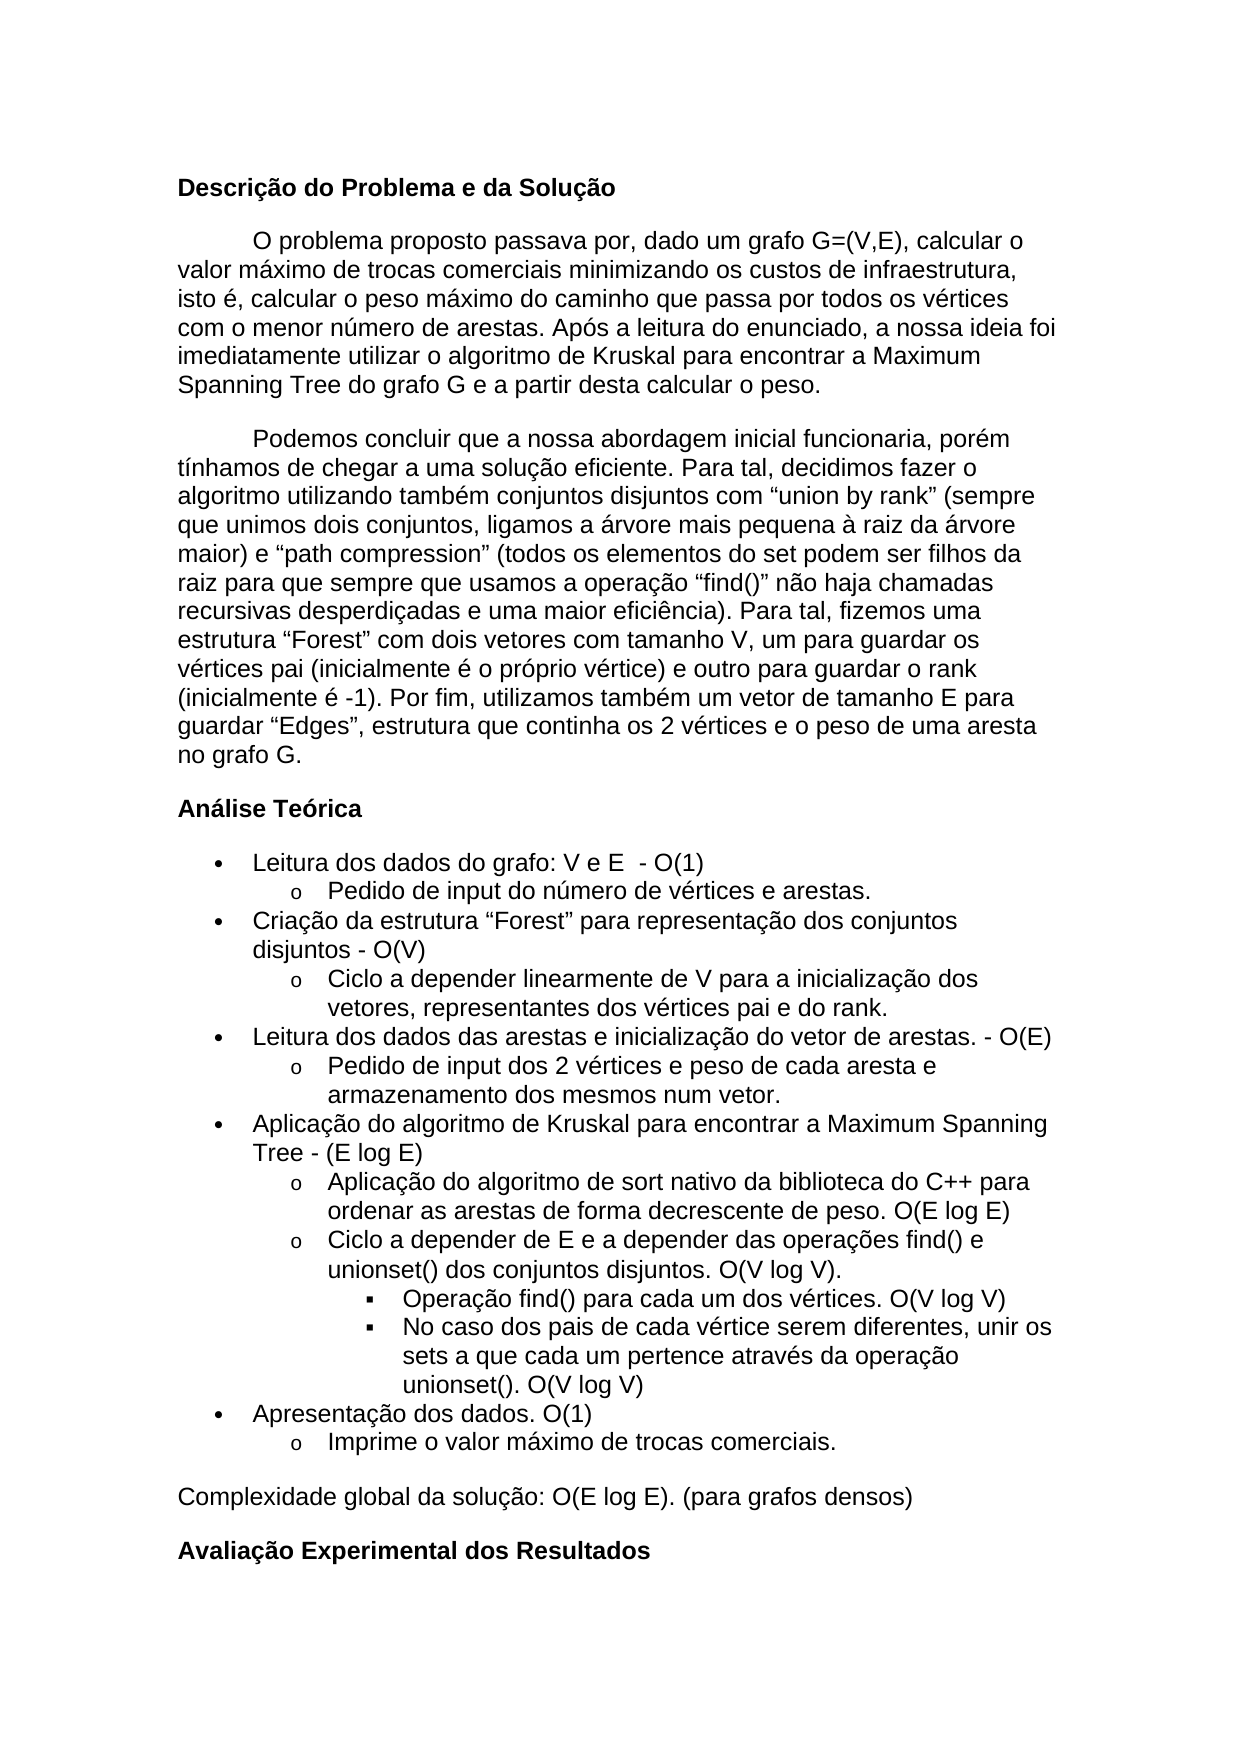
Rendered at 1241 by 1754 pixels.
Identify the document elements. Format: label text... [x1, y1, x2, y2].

list Criação da estrutura “Forest” para representação dos conjuntos disjuntos - O(V) [215, 906, 1063, 963]
list Aplicação do algoritmo de sort nativo da biblioteca do C++ para ordenar as arestas de forma decrescente de peso. O(E log E) [290, 1167, 1063, 1225]
list Imprime o valor máximo de trocas comerciais. [290, 1427, 1063, 1457]
text Descrição do Problema e da Solução [177, 173, 1063, 201]
text O problema proposto passava por, dado um grafo G=(V,E), calcular o valor máximo de trocas comerciais minimizando os custos de infraestrutura, isto é, calcular o peso máximo do caminho que passa por todos os vértices com o menor número de arestas. Após a leitura do enunciado, a nossa ideia foi imediatamente utilizar o algoritmo de Kruskal para encontrar a Maximum Spanning Tree do grafo G e a partir desta calcular o peso. [177, 226, 1063, 399]
text Complexidade global da solução: O(E log E). (para grafos densos) [177, 1482, 1063, 1511]
list Leitura dos dados das arestas e inicialização do vetor de arestas. - O(E) [215, 1022, 1063, 1051]
list Apresentação dos dados. O(1) [215, 1398, 1063, 1427]
list Leitura dos dados do grafo: V e E - O(1) [215, 848, 1063, 876]
list Pedido de input dos 2 vértices e peso de cada aresta e armazenamento dos mesmos num vetor. [290, 1051, 1063, 1109]
list Ciclo a depender de E e a depender das operações find() e unionset() dos conjuntos disjuntos. O(V log V). [290, 1225, 1063, 1283]
text Análise Teórica [177, 794, 1063, 823]
list No caso dos pais de cada vértice serem diferentes, unir os sets a que cada um pertence através da operação unionset(). O(V log V) [365, 1312, 1063, 1398]
list Ciclo a depender linearmente de V para a inicialização dos vetores, representantes dos vértices pai e do rank. [290, 963, 1063, 1022]
list Operação find() para cada um dos vértices. O(V log V) [365, 1283, 1063, 1312]
text Avaliação Experimental dos Resultados [177, 1536, 1063, 1564]
list Pedido de input do número de vértices e arestas. [290, 876, 1063, 906]
text Podemos concluir que a nossa abordagem inicial funcionaria, porém tínhamos de chegar a uma solução eficiente. Para tal, decidimos fazer o algoritmo utilizando também conjuntos disjuntos com “union by rank” (sempre que unimos dois conjuntos, ligamos a árvore mais pequena à raiz da árvore maior) e “path compression” (todos os elementos do set podem ser filhos da raiz para que sempre que usamos a operação “find()” não haja chamadas recursivas desperdiçadas e uma maior eficiência). Para tal, fizemos uma estrutura “Forest” com dois vetores com tamanho V, um para guardar os vértices pai (inicialmente é o próprio vértice) e outro para guardar o rank (inicialmente é -1). Por fim, utilizamos também um vetor de tamanho E para guardar “Edges”, estrutura que continha os 2 vértices e o peso de uma aresta no grafo G. [177, 424, 1063, 769]
list Aplicação do algoritmo de Kruskal para encontrar a Maximum Spanning Tree - (E log E) [215, 1109, 1063, 1167]
